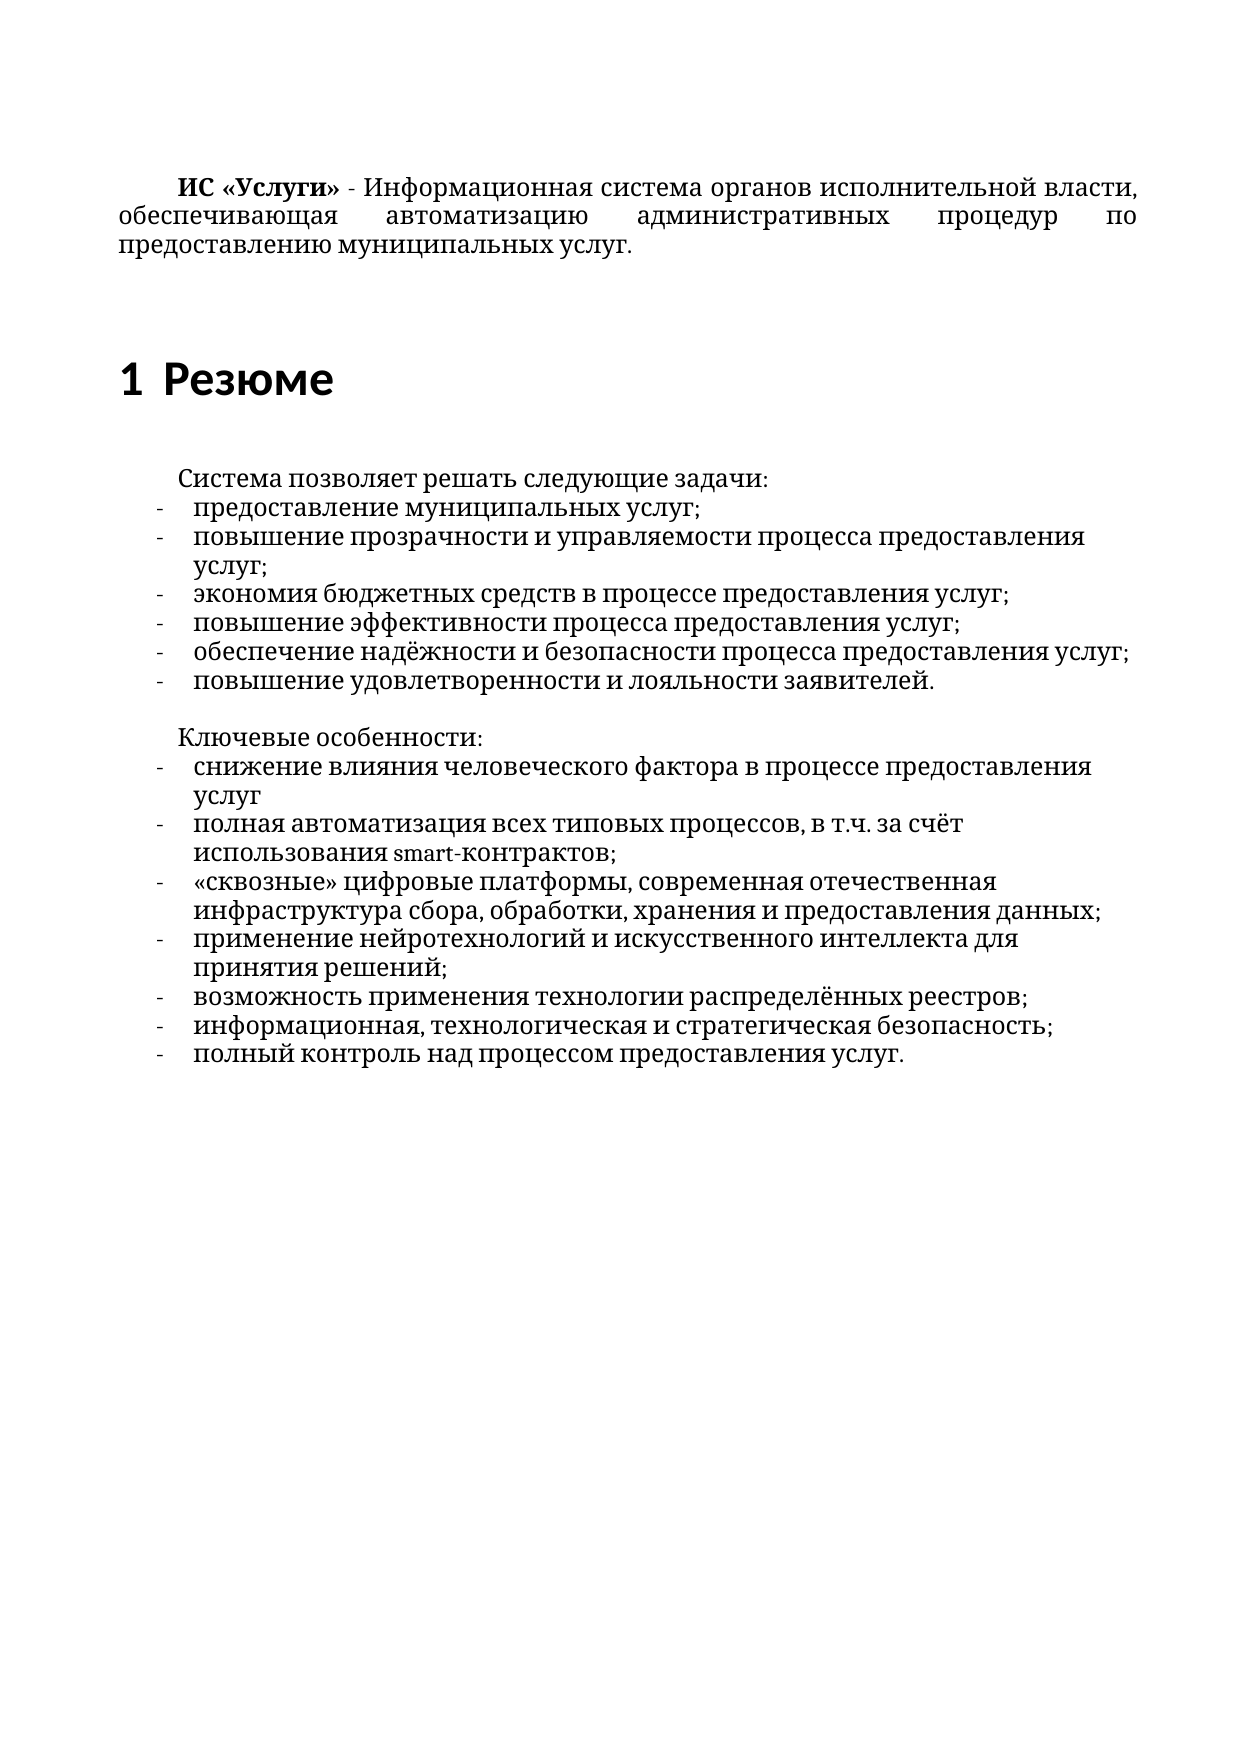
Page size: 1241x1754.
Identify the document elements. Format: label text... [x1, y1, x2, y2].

text ИС «Услуги» - Информационная система органов исполнительной власти, обеспечивающая автоматизацию административных процедур по предоставлению муниципальных услуг. [118, 173, 1138, 260]
list снижение влияния человеческого фактора в процессе предоставления услуг [156, 753, 1138, 810]
list повышение удовлетворенности и лояльности заявителей. [156, 667, 1138, 695]
list применение нейротехнологий и искусственного интеллекта для принятия решений; [156, 925, 1138, 983]
subtitle Резюме [118, 346, 1138, 407]
list полный контроль над процессом предоставления услуг. [156, 1040, 1138, 1069]
list полная автоматизация всех типовых процессов, в т.ч. за счёт использования smart-контрактов; [156, 810, 1138, 868]
list повышение эффективности процесса предоставления услуг; [156, 609, 1138, 638]
list информационная, технологическая и стратегическая безопасность; [156, 1012, 1138, 1040]
list повышение прозрачности и управляемости процесса предоставления услуг; [156, 523, 1138, 580]
list предоставление муниципальных услуг; [156, 494, 1138, 523]
list «сквозные» цифровые платформы, современная отечественная инфраструктура сбора, обработки, хранения и предоставления данных; [156, 868, 1138, 925]
list экономия бюджетных средств в процессе предоставления услуг; [156, 580, 1138, 609]
text Ключевые особенности: [118, 724, 1138, 753]
list обеспечение надёжности и безопасности процесса предоставления услуг; [156, 638, 1138, 667]
list возможность применения технологии распределённых реестров; [156, 983, 1138, 1012]
text Система позволяет решать следующие задачи: [118, 465, 1138, 494]
